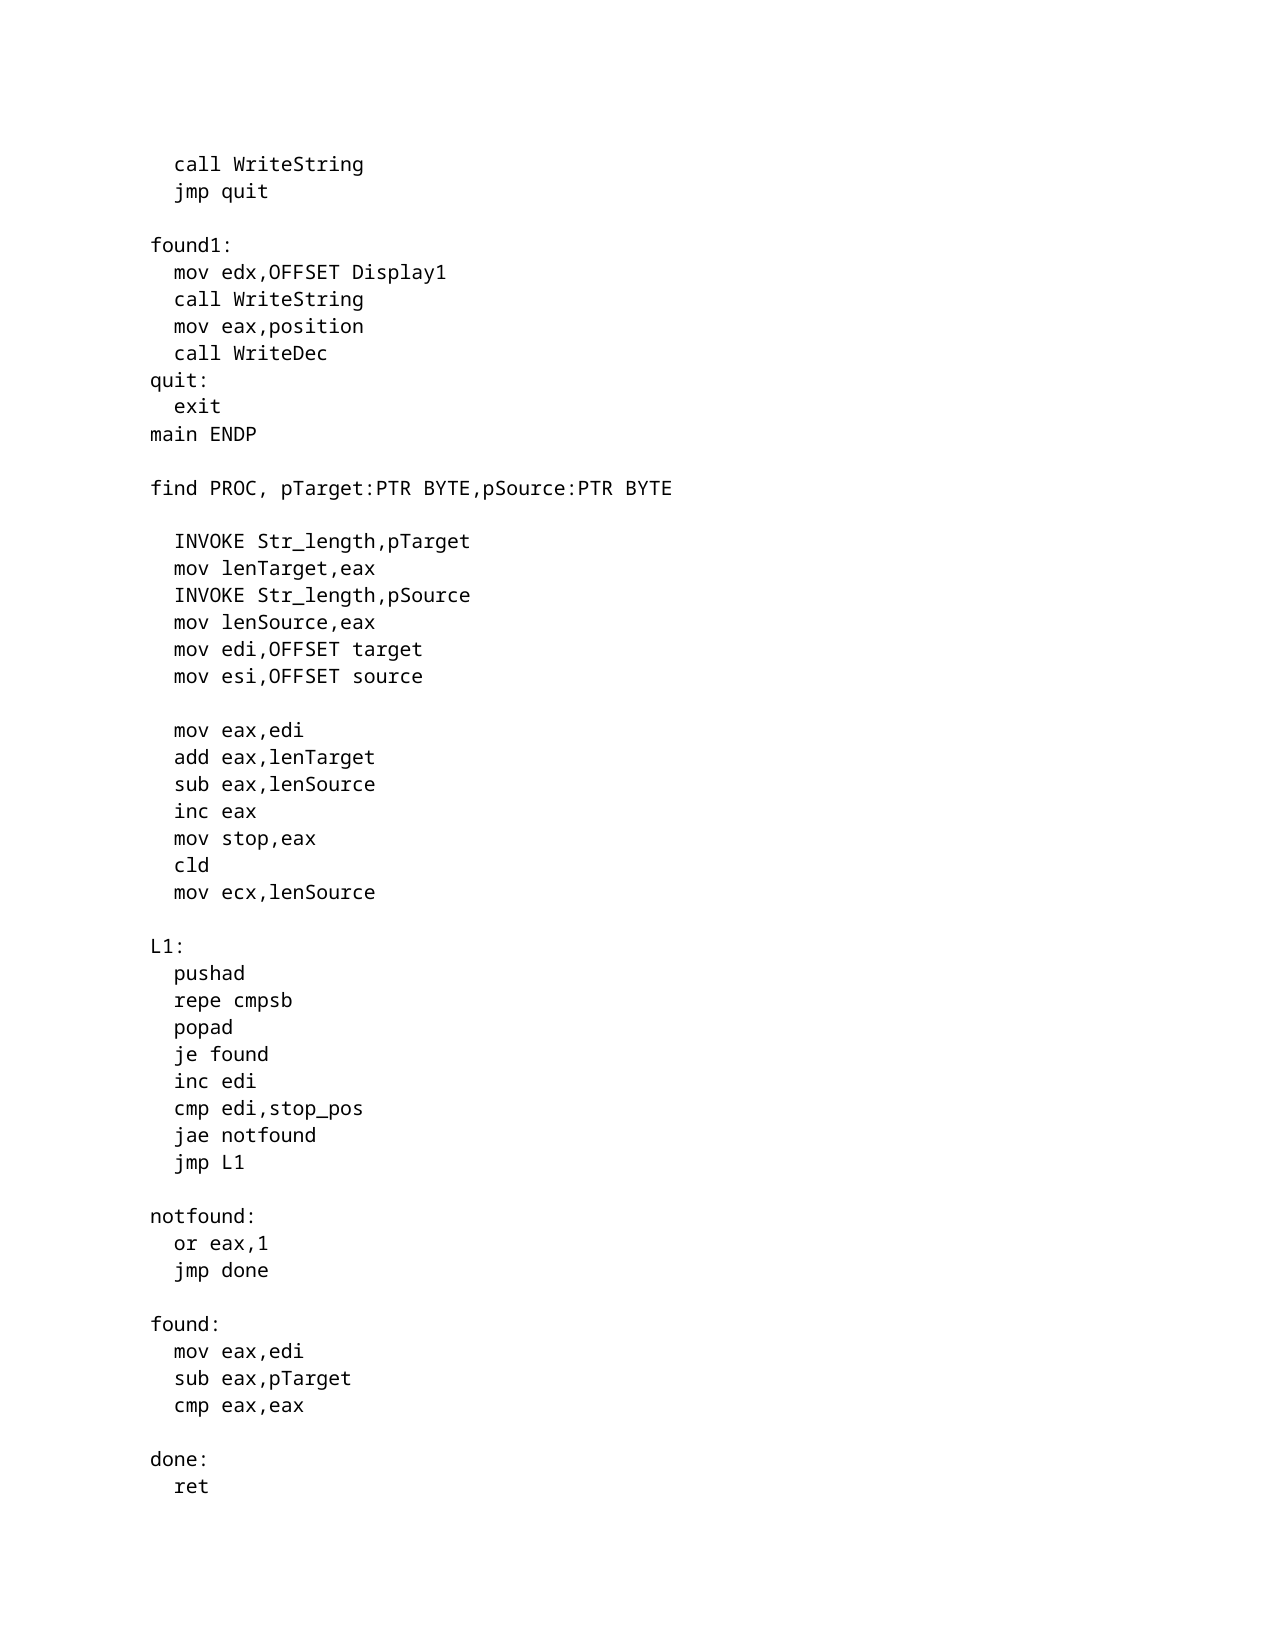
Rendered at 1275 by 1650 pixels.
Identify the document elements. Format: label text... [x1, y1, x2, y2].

text quit: [150, 366, 1125, 393]
text je found [150, 1040, 1125, 1067]
text cmp eax,eax [150, 1391, 1125, 1418]
text mov edi,OFFSET target [150, 636, 1125, 663]
text call WriteString [150, 285, 1125, 312]
text pushad [150, 959, 1125, 986]
text found1: [150, 231, 1125, 258]
text cld [150, 851, 1125, 878]
text mov ecx,lenSource [150, 878, 1125, 905]
text call WriteDec [150, 339, 1125, 366]
text mov stop,eax [150, 824, 1125, 851]
text inc eax [150, 797, 1125, 824]
text jmp L1 [150, 1148, 1125, 1175]
text jmp quit [150, 177, 1125, 204]
text done: [150, 1445, 1125, 1472]
text main ENDP [150, 420, 1125, 447]
text mov eax,edi [150, 717, 1125, 743]
text jmp done [150, 1256, 1125, 1283]
text found: [150, 1310, 1125, 1337]
text L1: [150, 932, 1125, 959]
text mov eax,position [150, 312, 1125, 339]
text mov esi,OFFSET source [150, 663, 1125, 689]
text exit [150, 393, 1125, 420]
text mov lenSource,eax [150, 609, 1125, 636]
text find PROC, pTarget:PTR BYTE,pSource:PTR BYTE [150, 474, 1125, 501]
text mov lenTarget,eax [150, 555, 1125, 582]
text add eax,lenTarget [150, 743, 1125, 771]
text popad [150, 1013, 1125, 1040]
text or eax,1 [150, 1229, 1125, 1256]
text mov eax,edi [150, 1337, 1125, 1364]
text INVOKE Str_length,pSource [150, 582, 1125, 609]
text jae notfound [150, 1121, 1125, 1148]
text call WriteString [150, 150, 1125, 177]
text repe cmpsb [150, 986, 1125, 1013]
text sub eax,pTarget [150, 1364, 1125, 1391]
text inc edi [150, 1067, 1125, 1094]
text INVOKE Str_length,pTarget [150, 528, 1125, 555]
text cmp edi,stop_pos [150, 1094, 1125, 1121]
text sub eax,lenSource [150, 771, 1125, 797]
text notfound: [150, 1202, 1125, 1229]
text ret [150, 1472, 1125, 1499]
text mov edx,OFFSET Display1 [150, 258, 1125, 285]
